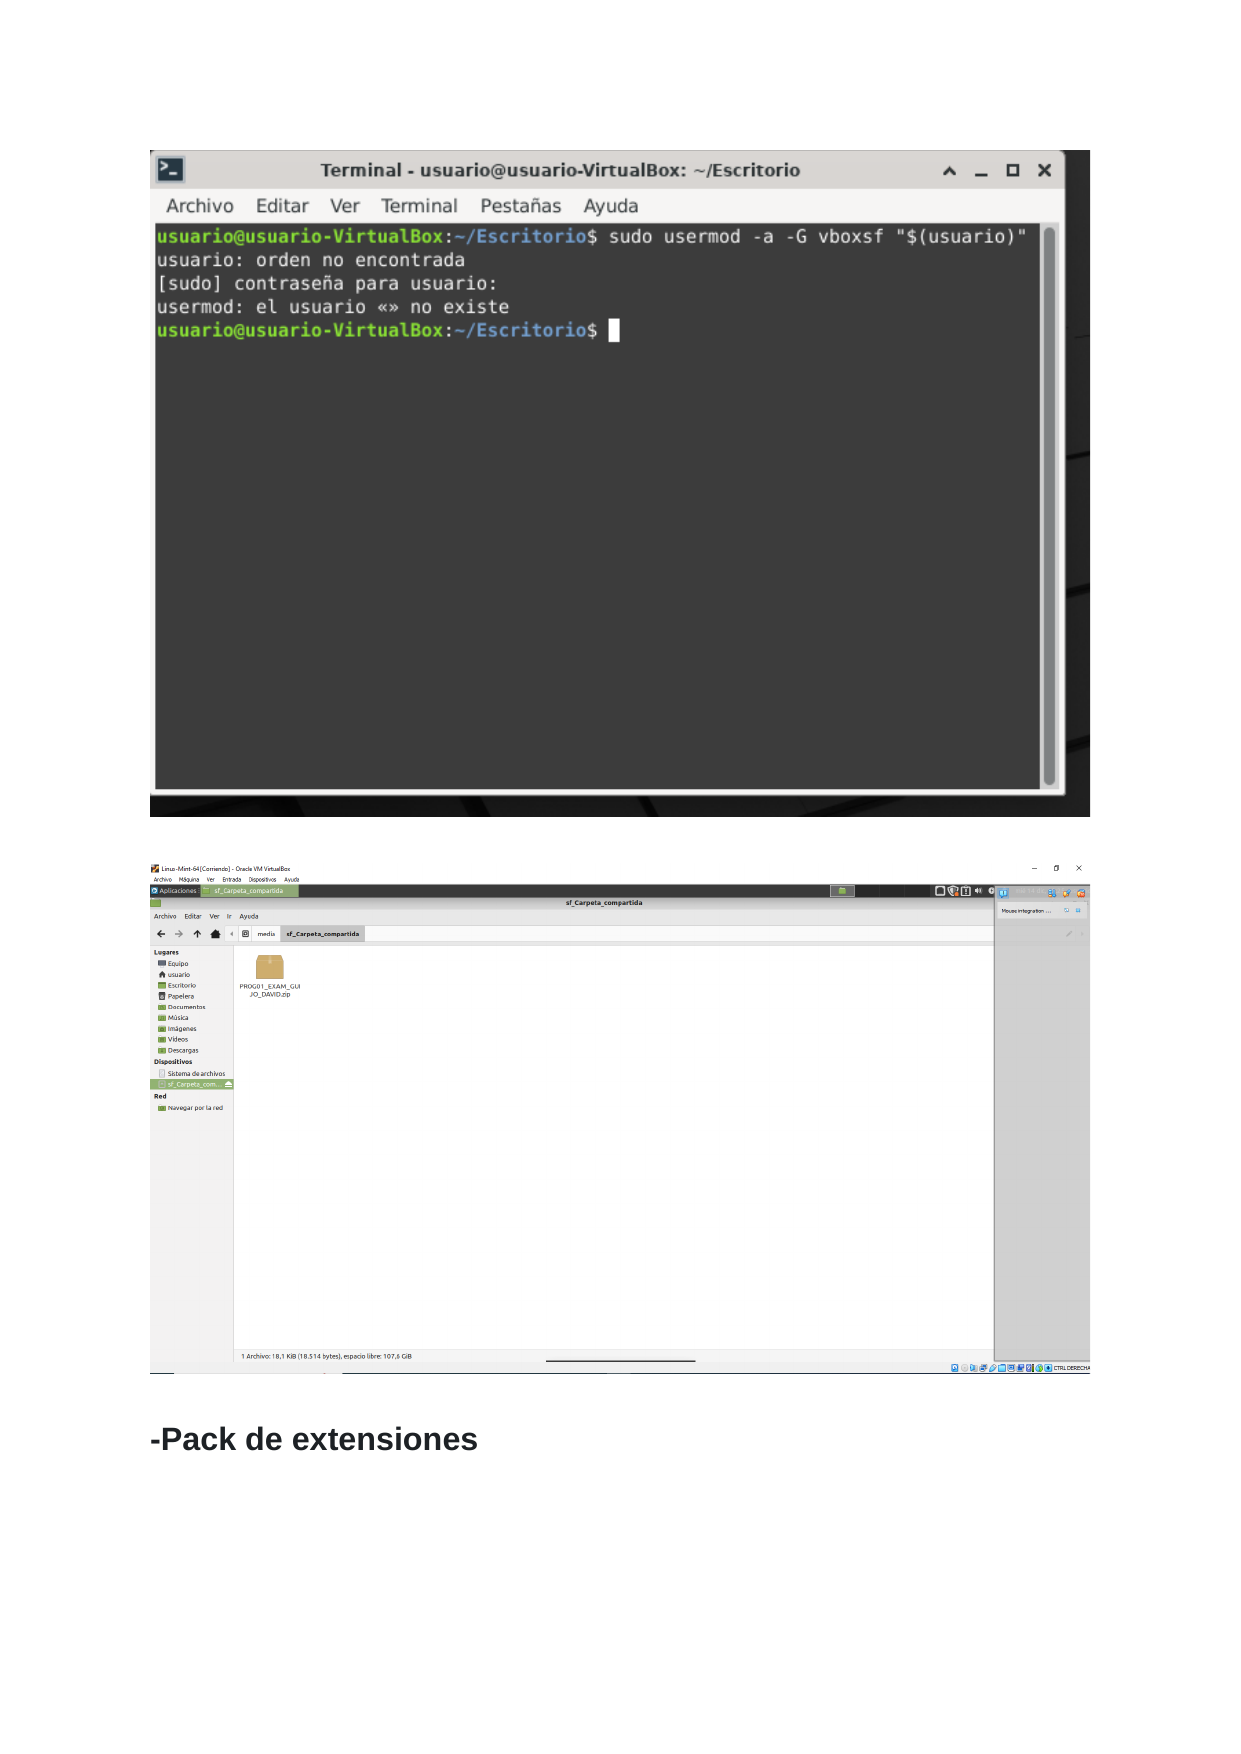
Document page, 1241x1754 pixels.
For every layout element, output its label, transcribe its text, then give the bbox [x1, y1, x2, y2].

picture [150, 863, 1091, 1374]
picture [150, 150, 1091, 817]
text -Pack de extensiones [150, 1420, 1090, 1457]
